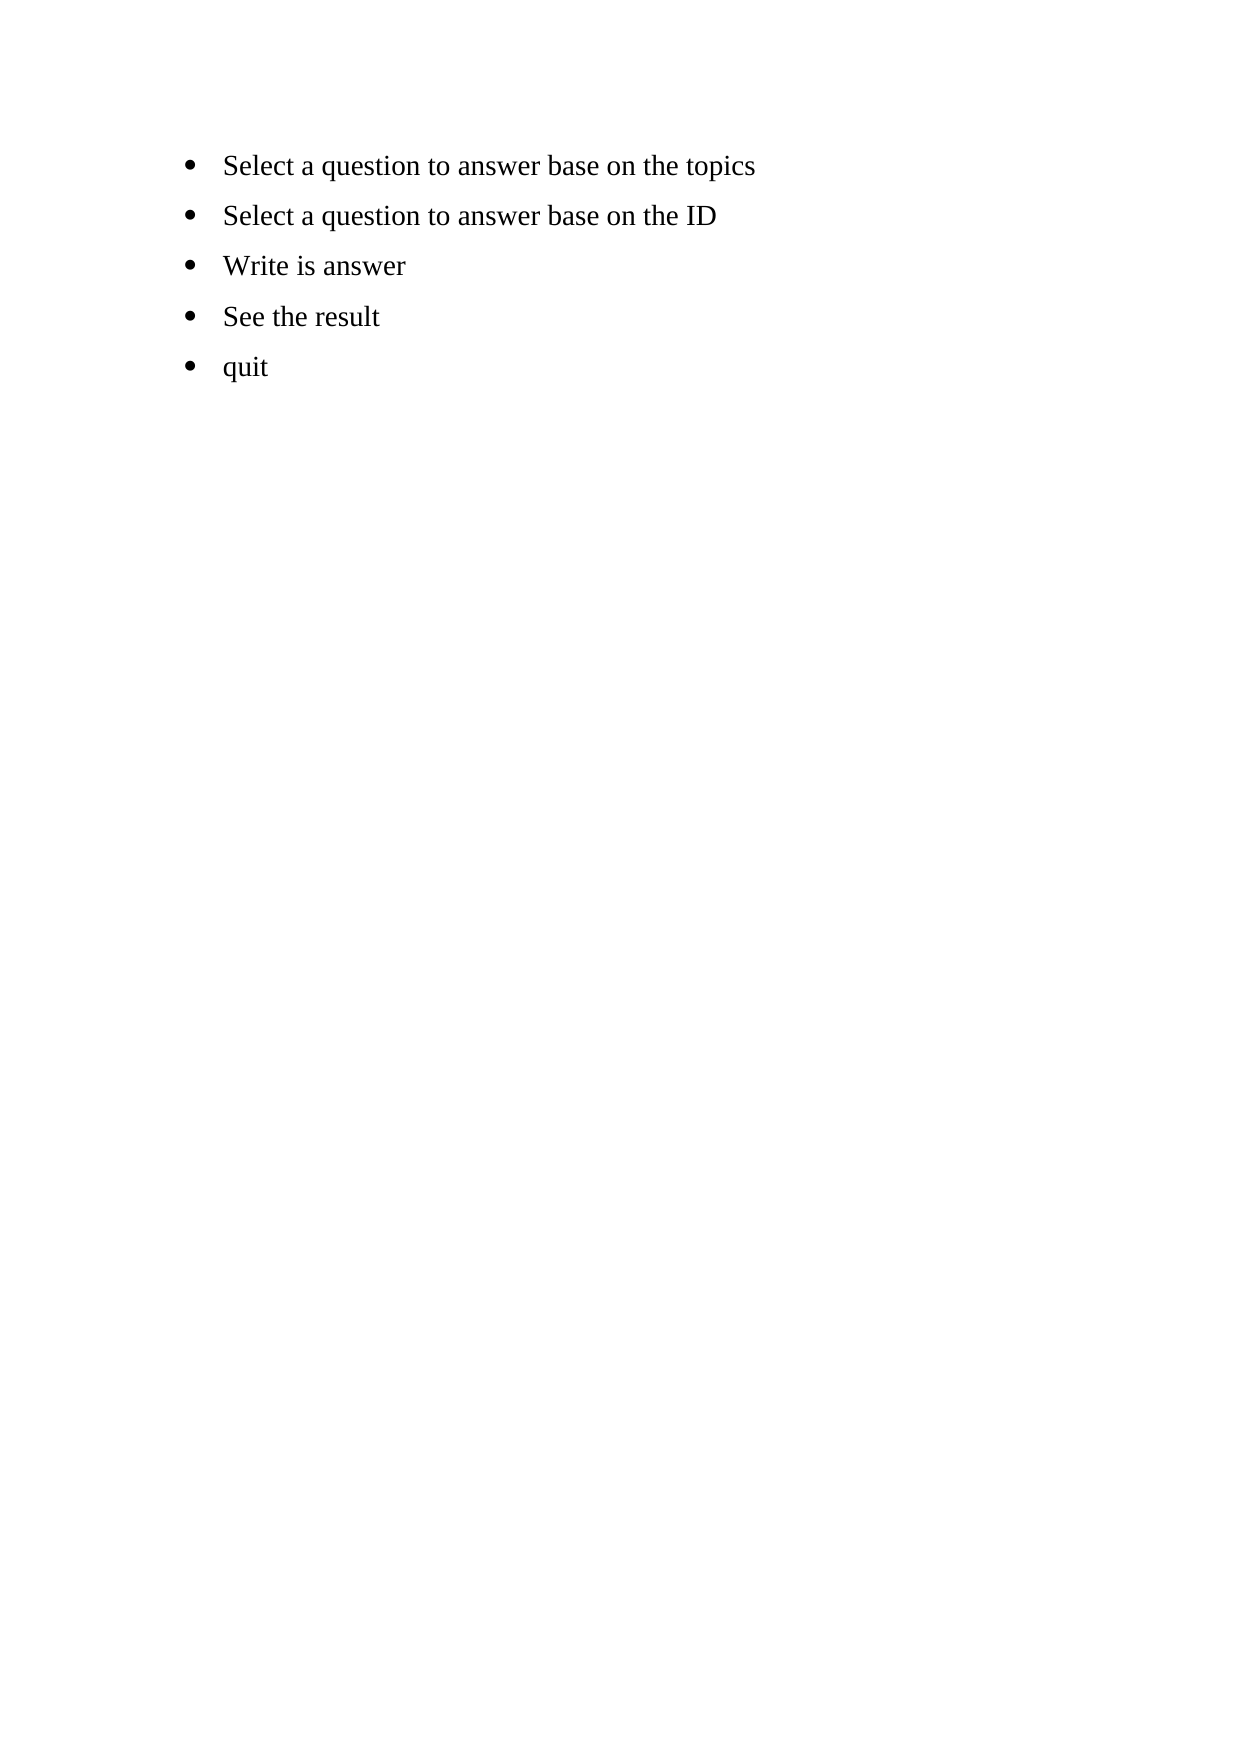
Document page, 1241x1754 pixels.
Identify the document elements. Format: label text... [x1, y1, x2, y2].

list Select a question to answer base on the ID [185, 198, 1093, 232]
list Write is answer [185, 248, 1093, 282]
list Select a question to answer base on the topics [185, 148, 1093, 181]
list See the result [185, 299, 1093, 332]
list quit [185, 349, 1093, 383]
